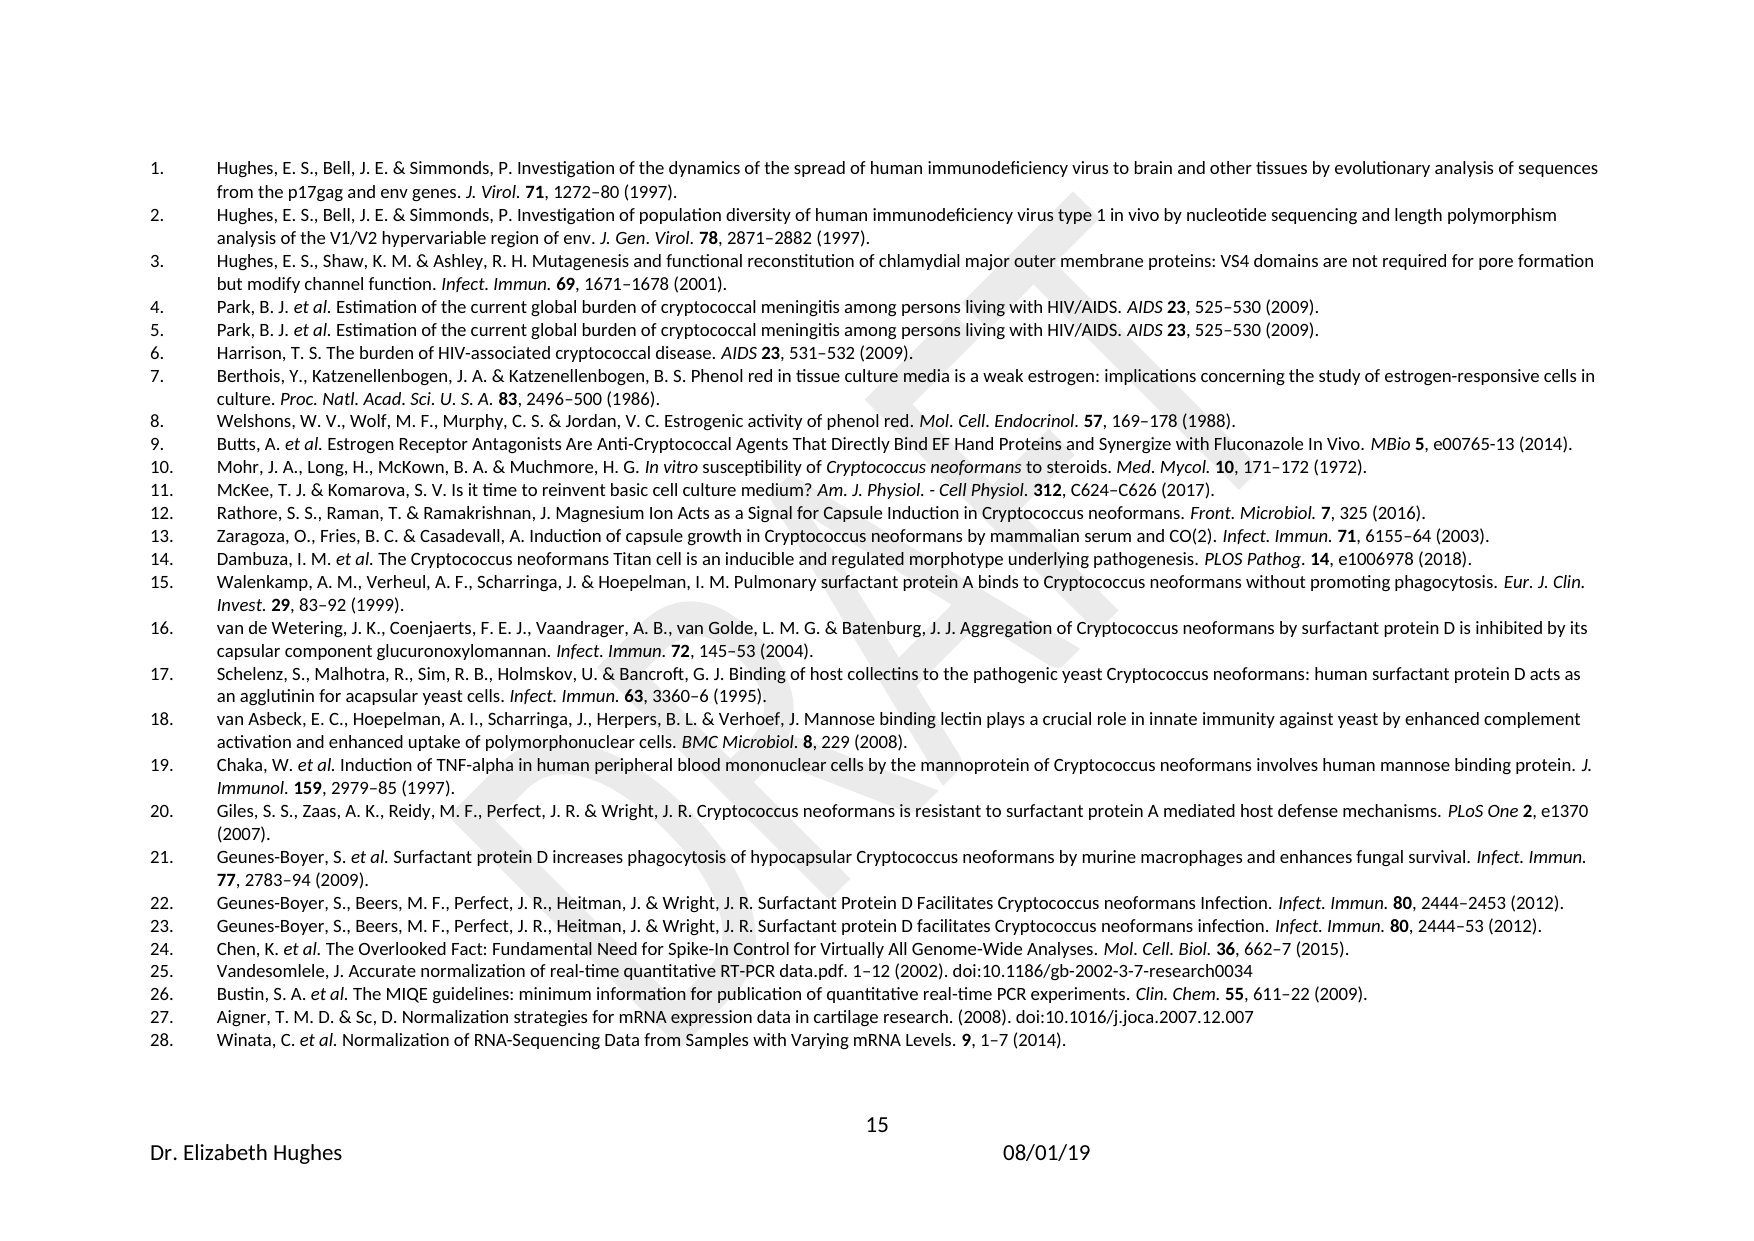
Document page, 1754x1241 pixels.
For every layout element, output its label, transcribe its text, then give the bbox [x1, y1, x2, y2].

text 25. Vandesomlele, J. Accurate normalization of real-time quantitative RT-PCR data.pdf. 1–12 (2002). doi:10.1186/gb-2002-3-7-research0034 [150, 960, 1604, 983]
text 18. van Asbeck, E. C., Hoepelman, A. I., Scharringa, J., Herpers, B. L. & Verhoef, J. Mannose binding lectin plays a crucial role in innate immunity against yeast by enhanced complement activation and enhanced uptake of polymorphonuclear cells. BMC Microbiol. 8, 229 (2008). [150, 708, 1604, 753]
text 5. Park, B. J. et al. Estimation of the current global burden of cryptococcal meningitis among persons living with HIV/AIDS. AIDS 23, 525–530 (2009). [150, 318, 1604, 341]
text 21. Geunes-Boyer, S. et al. Surfactant protein D increases phagocytosis of hypocapsular Cryptococcus neoformans by murine macrophages and enhances fungal survival. Infect. Immun. 77, 2783–94 (2009). [150, 845, 1604, 891]
text 28. Winata, C. et al. Normalization of RNA-Sequencing Data from Samples with Varying mRNA Levels. 9, 1–7 (2014). [150, 1028, 1604, 1051]
text 13. Zaragoza, O., Fries, B. C. & Casadevall, A. Induction of capsule growth in Cryptococcus neoformans by mammalian serum and CO(2). Infect. Immun. 71, 6155–64 (2003). [150, 524, 1604, 547]
text 10. Mohr, J. A., Long, H., McKown, B. A. & Muchmore, H. G. In vitro susceptibility of Cryptococcus neoformans to steroids. Med. Mycol. 10, 171–172 (1972). [150, 456, 1604, 478]
text 19. Chaka, W. et al. Induction of TNF-alpha in human peripheral blood mononuclear cells by the mannoprotein of Cryptococcus neoformans involves human mannose binding protein. J. Immunol. 159, 2979–85 (1997). [150, 753, 1604, 799]
text 1. Hughes, E. S., Bell, J. E. & Simmonds, P. Investigation of the dynamics of the spread of human immunodeficiency virus to brain and other tissues by evolutionary analysis of sequences from the p17gag and env genes. J. Virol. 71, 1272–80 (1997). [150, 150, 1604, 203]
text 17. Schelenz, S., Malhotra, R., Sim, R. B., Holmskov, U. & Bancroft, G. J. Binding of host collectins to the pathogenic yeast Cryptococcus neoformans: human surfactant protein D acts as an agglutinin for acapsular yeast cells. Infect. Immun. 63, 3360–6 (1995). [150, 662, 1604, 708]
text 2. Hughes, E. S., Bell, J. E. & Simmonds, P. Investigation of population diversity of human immunodeficiency virus type 1 in vivo by nucleotide sequencing and length polymorphism analysis of the V1/V2 hypervariable region of env. J. Gen. Virol. 78, 2871–2882 (1997). [150, 203, 1604, 249]
text 9. Butts, A. et al. Estrogen Receptor Antagonists Are Anti-Cryptococcal Agents That Directly Bind EF Hand Proteins and Synergize with Fluconazole In Vivo. MBio 5, e00765-13 (2014). [150, 433, 1604, 456]
text 14. Dambuza, I. M. et al. The Cryptococcus neoformans Titan cell is an inducible and regulated morphotype underlying pathogenesis. PLOS Pathog. 14, e1006978 (2018). [150, 547, 1604, 570]
text 11. McKee, T. J. & Komarova, S. V. Is it time to reinvent basic cell culture medium? Am. J. Physiol. - Cell Physiol. 312, C624–C626 (2017). [150, 478, 1604, 501]
text 7. Berthois, Y., Katzenellenbogen, J. A. & Katzenellenbogen, B. S. Phenol red in tissue culture media is a weak estrogen: implications concerning the study of estrogen-responsive cells in culture. Proc. Natl. Acad. Sci. U. S. A. 83, 2496–500 (1986). [150, 364, 1604, 410]
text 24. Chen, K. et al. The Overlooked Fact: Fundamental Need for Spike-In Control for Virtually All Genome-Wide Analyses. Mol. Cell. Biol. 36, 662–7 (2015). [150, 937, 1604, 960]
text 26. Bustin, S. A. et al. The MIQE guidelines: minimum information for publication of quantitative real-time PCR experiments. Clin. Chem. 55, 611–22 (2009). [150, 983, 1604, 1006]
text 6. Harrison, T. S. The burden of HIV-associated cryptococcal disease. AIDS 23, 531–532 (2009). [150, 341, 1604, 364]
text 8. Welshons, W. V., Wolf, M. F., Murphy, C. S. & Jordan, V. C. Estrogenic activity of phenol red. Mol. Cell. Endocrinol. 57, 169–178 (1988). [150, 410, 1604, 433]
text 16. van de Wetering, J. K., Coenjaerts, F. E. J., Vaandrager, A. B., van Golde, L. M. G. & Batenburg, J. J. Aggregation of Cryptococcus neoformans by surfactant protein D is inhibited by its capsular component glucuronoxylomannan. Infect. Immun. 72, 145–53 (2004). [150, 616, 1604, 662]
text 15. Walenkamp, A. M., Verheul, A. F., Scharringa, J. & Hoepelman, I. M. Pulmonary surfactant protein A binds to Cryptococcus neoformans without promoting phagocytosis. Eur. J. Clin. Invest. 29, 83–92 (1999). [150, 570, 1604, 616]
text 27. Aigner, T. M. D. & Sc, D. Normalization strategies for mRNA expression data in cartilage research. (2008). doi:10.1016/j.joca.2007.12.007 [150, 1006, 1604, 1028]
text 3. Hughes, E. S., Shaw, K. M. & Ashley, R. H. Mutagenesis and functional reconstitution of chlamydial major outer membrane proteins: VS4 domains are not required for pore formation but modify channel function. Infect. Immun. 69, 1671–1678 (2001). [150, 249, 1604, 295]
text 20. Giles, S. S., Zaas, A. K., Reidy, M. F., Perfect, J. R. & Wright, J. R. Cryptococcus neoformans is resistant to surfactant protein A mediated host defense mechanisms. PLoS One 2, e1370 (2007). [150, 799, 1604, 845]
text 4. Park, B. J. et al. Estimation of the current global burden of cryptococcal meningitis among persons living with HIV/AIDS. AIDS 23, 525–530 (2009). [150, 295, 1604, 318]
text 22. Geunes-Boyer, S., Beers, M. F., Perfect, J. R., Heitman, J. & Wright, J. R. Surfactant Protein D Facilitates Cryptococcus neoformans Infection. Infect. Immun. 80, 2444–2453 (2012). [150, 891, 1604, 914]
text 23. Geunes-Boyer, S., Beers, M. F., Perfect, J. R., Heitman, J. & Wright, J. R. Surfactant protein D facilitates Cryptococcus neoformans infection. Infect. Immun. 80, 2444–53 (2012). [150, 914, 1604, 937]
text 12. Rathore, S. S., Raman, T. & Ramakrishnan, J. Magnesium Ion Acts as a Signal for Capsule Induction in Cryptococcus neoformans. Front. Microbiol. 7, 325 (2016). [150, 501, 1604, 524]
